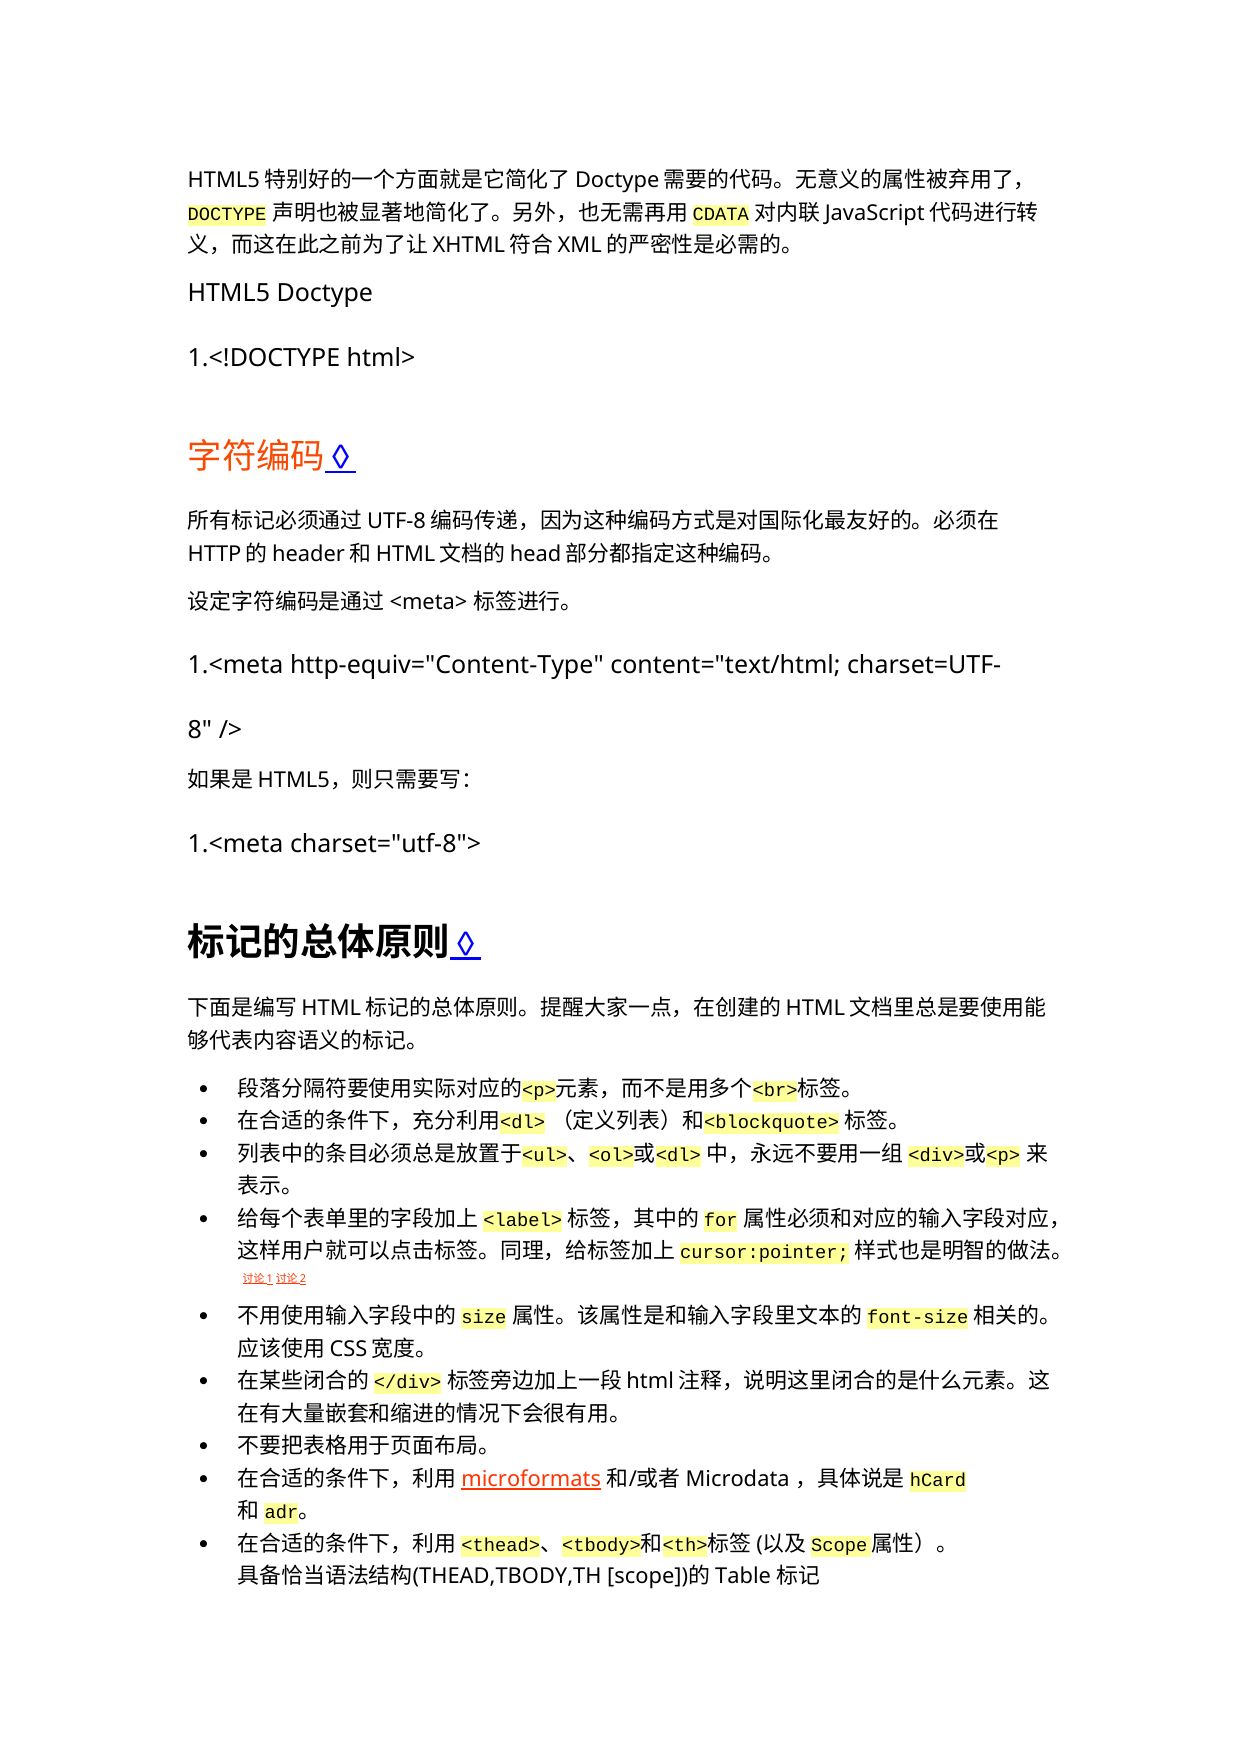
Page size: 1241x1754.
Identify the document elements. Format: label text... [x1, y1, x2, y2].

text HTML5 Doctype [187, 259, 1053, 324]
text 设定字符编码是通过 <meta> 标签进行。 [187, 583, 1053, 616]
text 字符编码◊ [187, 421, 1053, 486]
text 如果是HTML5，则只需要写： [187, 762, 1053, 794]
text 1.<meta http-equiv="Content-Type" content="text/html; charset=UTF-8" /> [187, 632, 1053, 762]
list 不要把表格用于页面布局。 [200, 1428, 1053, 1460]
list 在合适的条件下，利用 <thead>、<tbody>和<th>标签 (以及Scope属性）。 [200, 1525, 1053, 1558]
list 在合适的条件下，充分利用<dl> （定义列表）和<blockquote> 标签。 [200, 1103, 1053, 1135]
list 列表中的条目必须总是放置于<ul>、<ol>或<dl> 中，永远不要用一组 <div>或<p> 来表示。 [200, 1135, 1053, 1200]
text 1.<meta charset="utf-8"> [187, 810, 1053, 875]
list 在某些闭合的 </div> 标签旁边加上一段html注释，说明这里闭合的是什么元素。这在有大量嵌套和缩进的情况下会很有用。 [200, 1363, 1053, 1428]
text 1.<!DOCTYPE html> [187, 324, 1053, 389]
text 标记的总体原则◊ [187, 906, 1053, 971]
text HTML5特别好的一个方面就是它简化了Doctype需要的代码。无意义的属性被弃用了，DOCTYPE 声明也被显著地简化了。另外，也无需再用 CDATA 对内联JavaScript代码进行转义，而这在此之前为了让XHTML符合XML的严密性是必需的。 [187, 162, 1053, 259]
list 给每个表单里的字段加上 <label> 标签，其中的 for 属性必须和对应的输入字段对应，这样用户就可以点击标签。同理，给标签加上 cursor:pointer; 样式也是明智的做法。 讨论 1 讨论 2 [200, 1200, 1053, 1298]
text 具备恰当语法结构(THEAD,TBODY,TH [scope])的 Table 标记 [237, 1558, 1053, 1590]
text 所有标记必须通过UTF-8编码传递，因为这种编码方式是对国际化最友好的。必须在HTTP的header和HTML文档的head部分都指定这种编码。 [187, 503, 1053, 568]
list 在合适的条件下，利用 microformats 和/或者 Microdata ，具体说是 hCard 和 adr。 [200, 1460, 1053, 1525]
text 下面是编写HTML标记的总体原则。提醒大家一点，在创建的HTML文档里总是要使用能够代表内容语义的标记。 [187, 990, 1053, 1055]
list 不用使用输入字段中的 size 属性。该属性是和输入字段里文本的 font-size 相关的。应该使用CSS宽度。 [200, 1298, 1053, 1363]
list 段落分隔符要使用实际对应的<p>元素，而不是用多个<br>标签。 [200, 1070, 1053, 1103]
